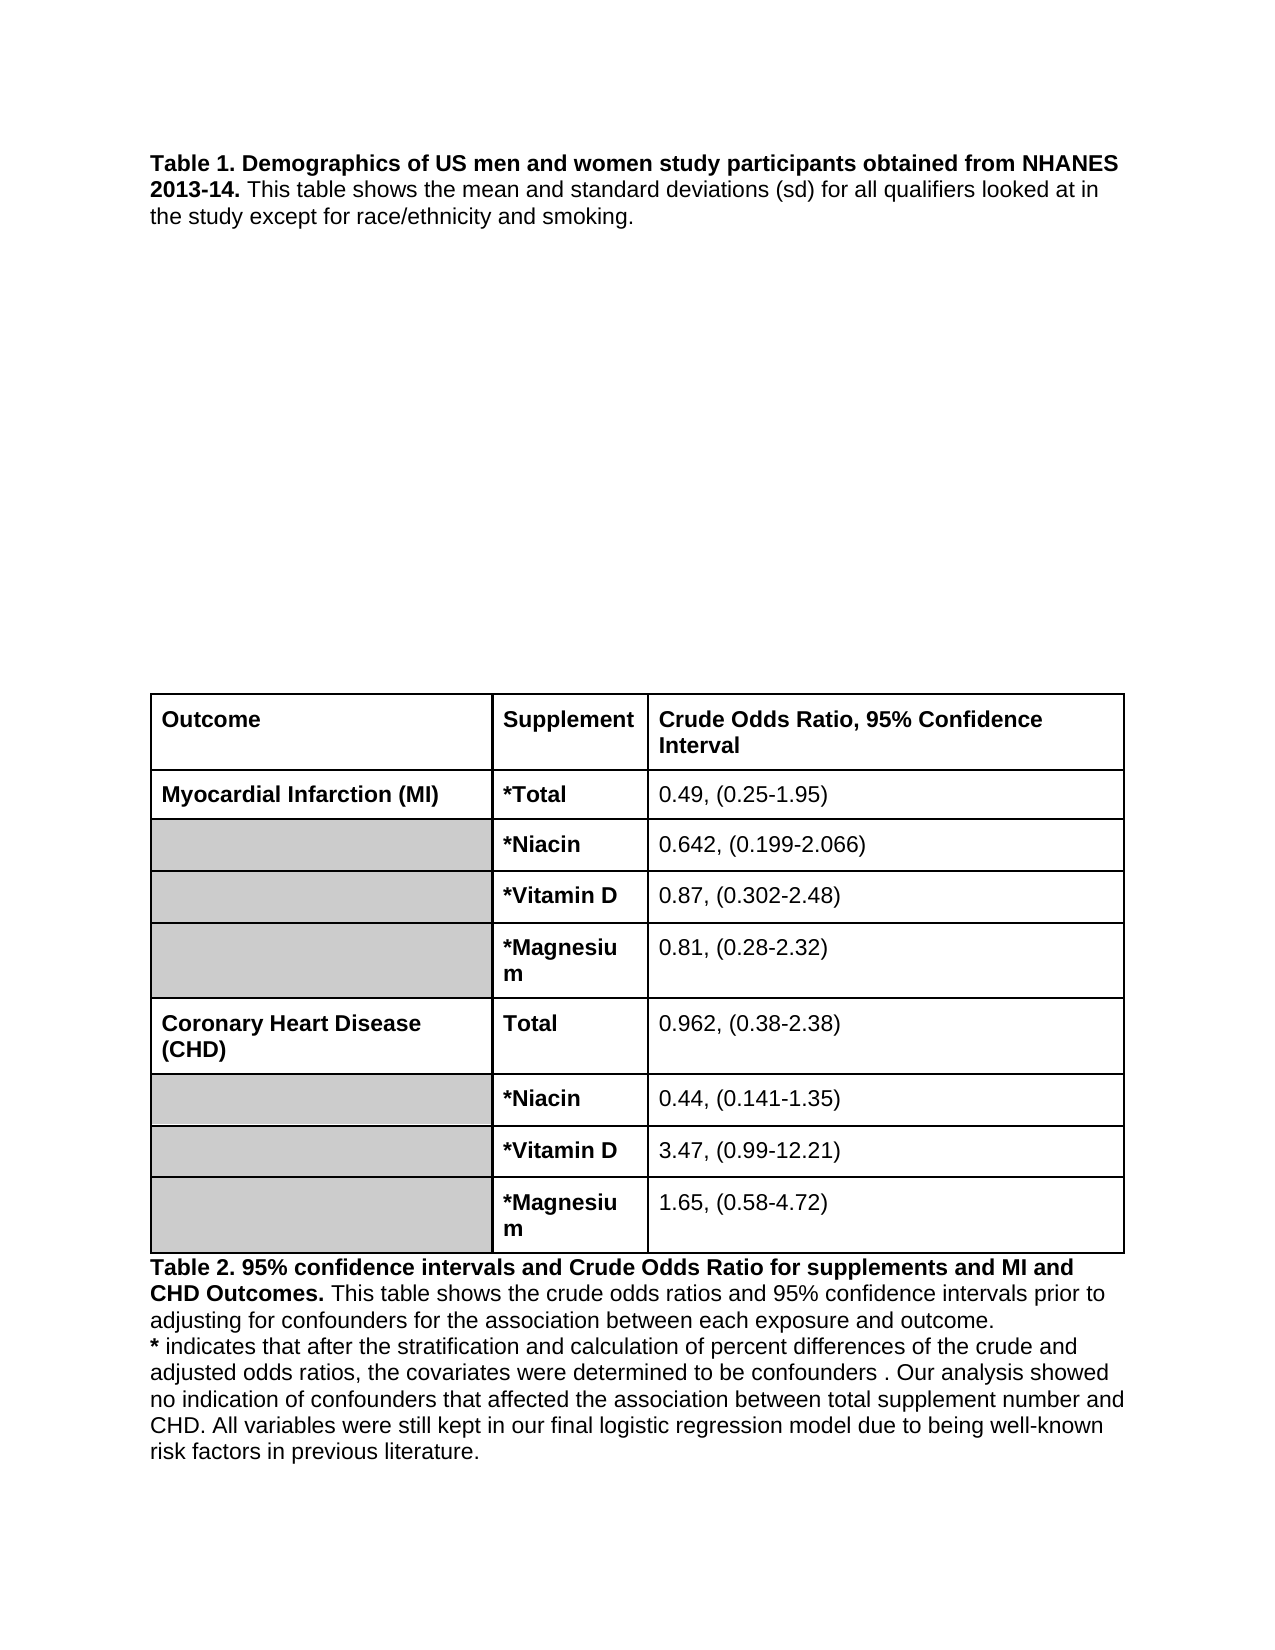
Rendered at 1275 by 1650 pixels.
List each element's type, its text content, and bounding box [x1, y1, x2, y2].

table_cell 0.49, (0.25-1.95) [649, 771, 1123, 818]
table_cell 0.44, (0.141-1.35) [649, 1075, 1123, 1124]
table_cell *Niacin [494, 1075, 647, 1124]
table_cell *Niacin [494, 820, 647, 870]
text Table 2. 95% confidence intervals and Crude Odds Ratio for supplements and MI and CHD Outcomes. This table shows the crude odds ratios and 95% confidence intervals prior to adjusting for confounders for the association between each exposure and outcome. [150, 1254, 1125, 1333]
table_cell 0.87, (0.302-2.48) [649, 872, 1123, 922]
table_cell Total [494, 999, 647, 1073]
table_cell 0.81, (0.28-2.32) [649, 924, 1123, 997]
table_cell 1.65, (0.58-4.72) [649, 1178, 1123, 1252]
table_cell *Magnesium [494, 1178, 647, 1252]
table_cell *Magnesium [494, 924, 647, 997]
table_cell [152, 1075, 491, 1124]
text Table 1. Demographics of US men and women study participants obtained from NHANES 2013-14. This table shows the mean and standard deviations (sd) for all qualifiers looked at in the study except for race/ethnicity and smoking. [150, 150, 1125, 229]
table_cell 3.47, (0.99-12.21) [649, 1127, 1123, 1176]
table_header Supplement [494, 695, 647, 769]
table_cell Myocardial Infarction (MI) [152, 771, 491, 818]
table_header Outcome [152, 695, 491, 769]
table_cell *Total [494, 771, 647, 818]
table_cell 0.962, (0.38-2.38) [649, 999, 1123, 1073]
text * indicates that after the stratification and calculation of percent differences of the crude and adjusted odds ratios, the covariates were determined to be confounders . Our analysis showed no indication of confounders that affected the association between total supplement number and CHD. All variables were still kept in our final logistic regression model due to being well-known risk factors in previous literature. [150, 1333, 1125, 1465]
table_cell [152, 1127, 491, 1176]
table_cell *Vitamin D [494, 1127, 647, 1176]
table_cell [152, 872, 491, 922]
table_header Crude Odds Ratio, 95% Confidence Interval [649, 695, 1123, 769]
table_cell *Vitamin D [494, 872, 647, 922]
table_cell [152, 924, 491, 997]
table_cell 0.642, (0.199-2.066) [649, 820, 1123, 870]
table_cell Coronary Heart Disease (CHD) [152, 999, 491, 1073]
table_cell [152, 1178, 491, 1252]
table_cell [152, 820, 491, 870]
